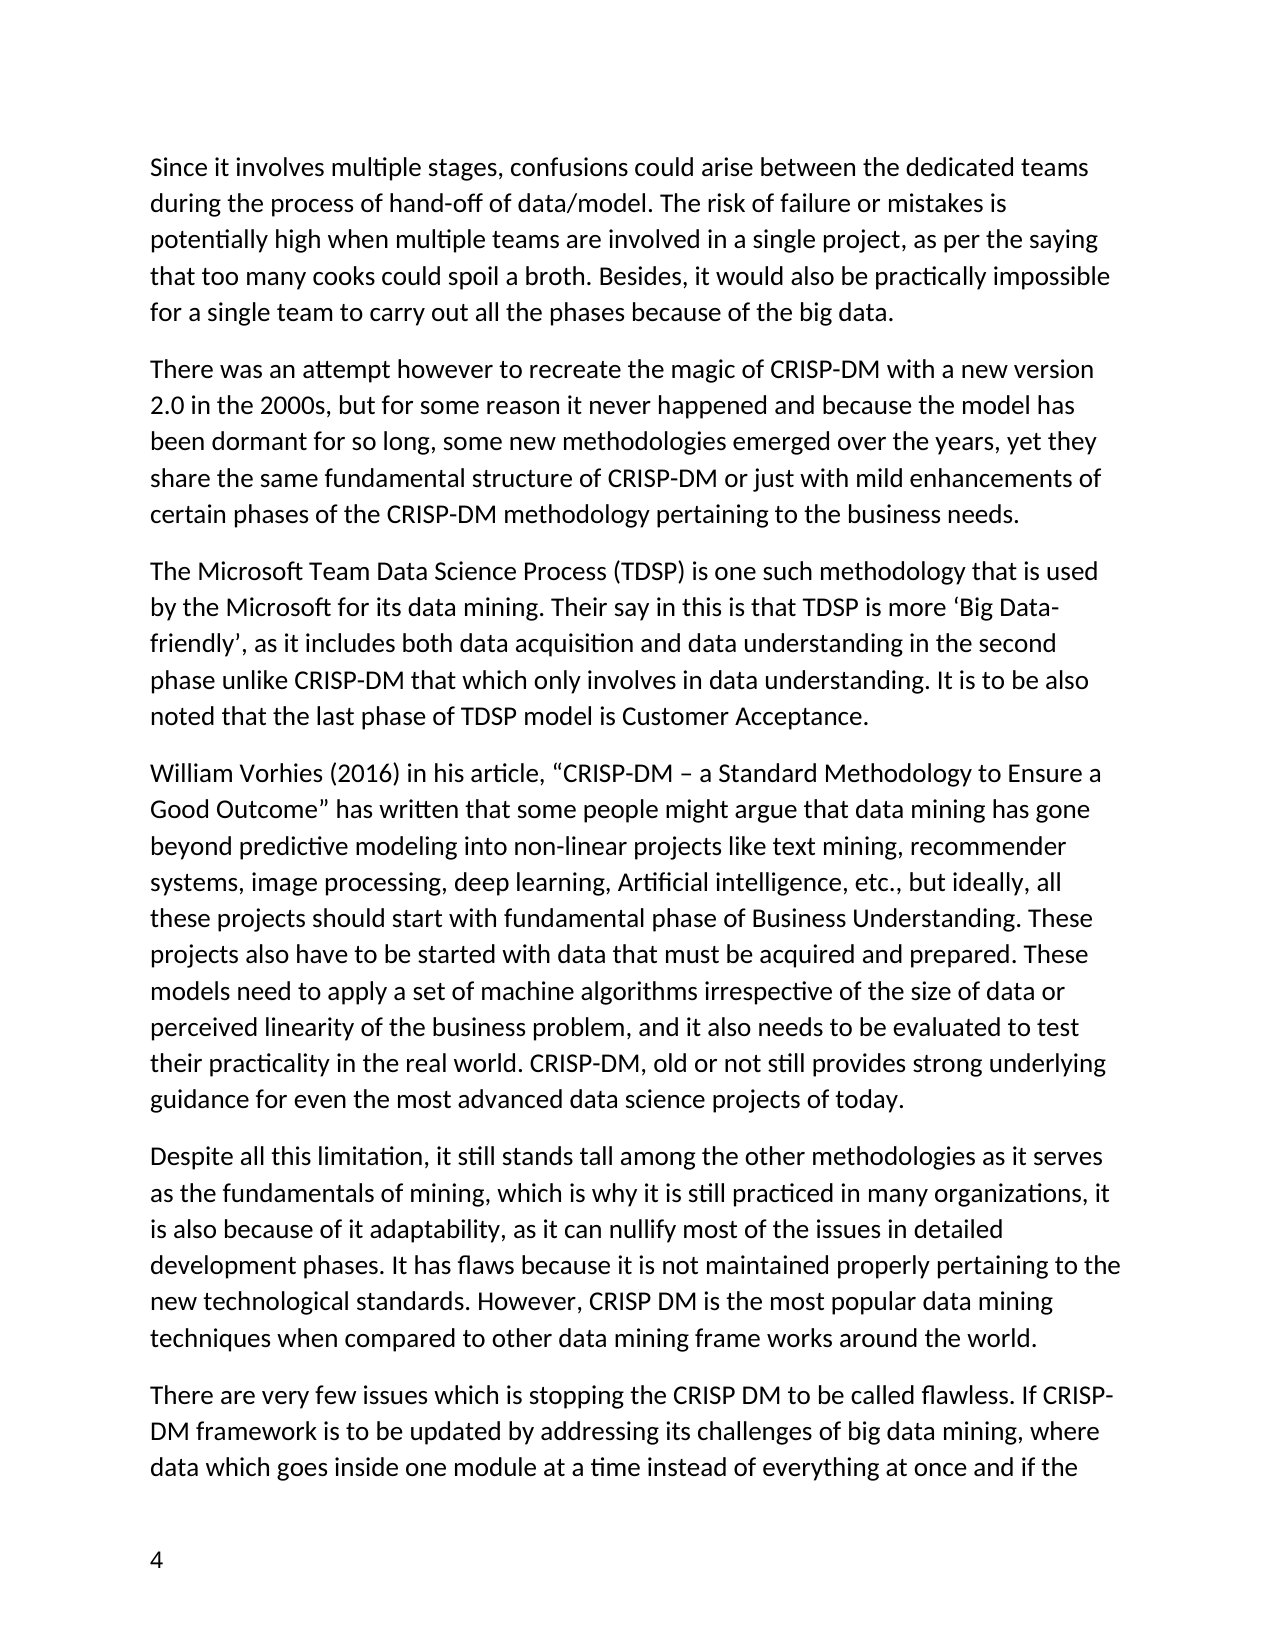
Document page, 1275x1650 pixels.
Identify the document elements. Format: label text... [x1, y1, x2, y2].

text There was an attempt however to recreate the magic of CRISP-DM with a new version 2.0 in the 2000s, but for some reason it never happened and because the model has been dormant for so long, some new methodologies emerged over the years, yet they share the same fundamental structure of CRISP-DM or just with mild enhancements of certain phases of the CRISP-DM methodology pertaining to the business needs. [150, 352, 1125, 530]
text Since it involves multiple stages, confusions could arise between the dedicated teams during the process of hand-off of data/model. The risk of failure or mistakes is potentially high when multiple teams are involved in a single project, as per the saying that too many cooks could spoil a broth. Besides, it would also be practically impossible for a single team to carry out all the phases because of the big data. [150, 150, 1125, 328]
text Despite all this limitation, it still stands tall among the other methodologies as it serves as the fundamentals of mining, which is why it is still practiced in many organizations, it is also because of it adaptability, as it can nullify most of the issues in detailed development phases. It has flaws because it is not maintained properly pertaining to the new technological standards. However, CRISP DM is the most popular data mining techniques when compared to other data mining frame works around the world. [150, 1139, 1125, 1354]
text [150, 1378, 1125, 1483]
text The Microsoft Team Data Science Process (TDSP) is one such methodology that is used by the Microsoft for its data mining. Their say in this is that TDSP is more ‘Big Data-friendly’, as it includes both data acquisition and data understanding in the second phase unlike CRISP-DM that which only involves in data understanding. It is to be also noted that the last phase of TDSP model is Customer Acceptance. [150, 554, 1125, 732]
text William Vorhies (2016) in his article, “CRISP-DM – a Standard Methodology to Ensure a Good Outcome” has written that some people might argue that data mining has gone beyond predictive modeling into non-linear projects like text mining, recommender systems, image processing, deep learning, Artificial intelligence, etc., but ideally, all these projects should start with fundamental phase of Business Understanding. These projects also have to be started with data that must be acquired and prepared. These models need to apply a set of machine algorithms irrespective of the size of data or perceived linearity of the business problem, and it also needs to be evaluated to test their practicality in the real world. CRISP-DM, old or not still provides strong underlying guidance for even the most advanced data science projects of today. [150, 756, 1125, 1116]
